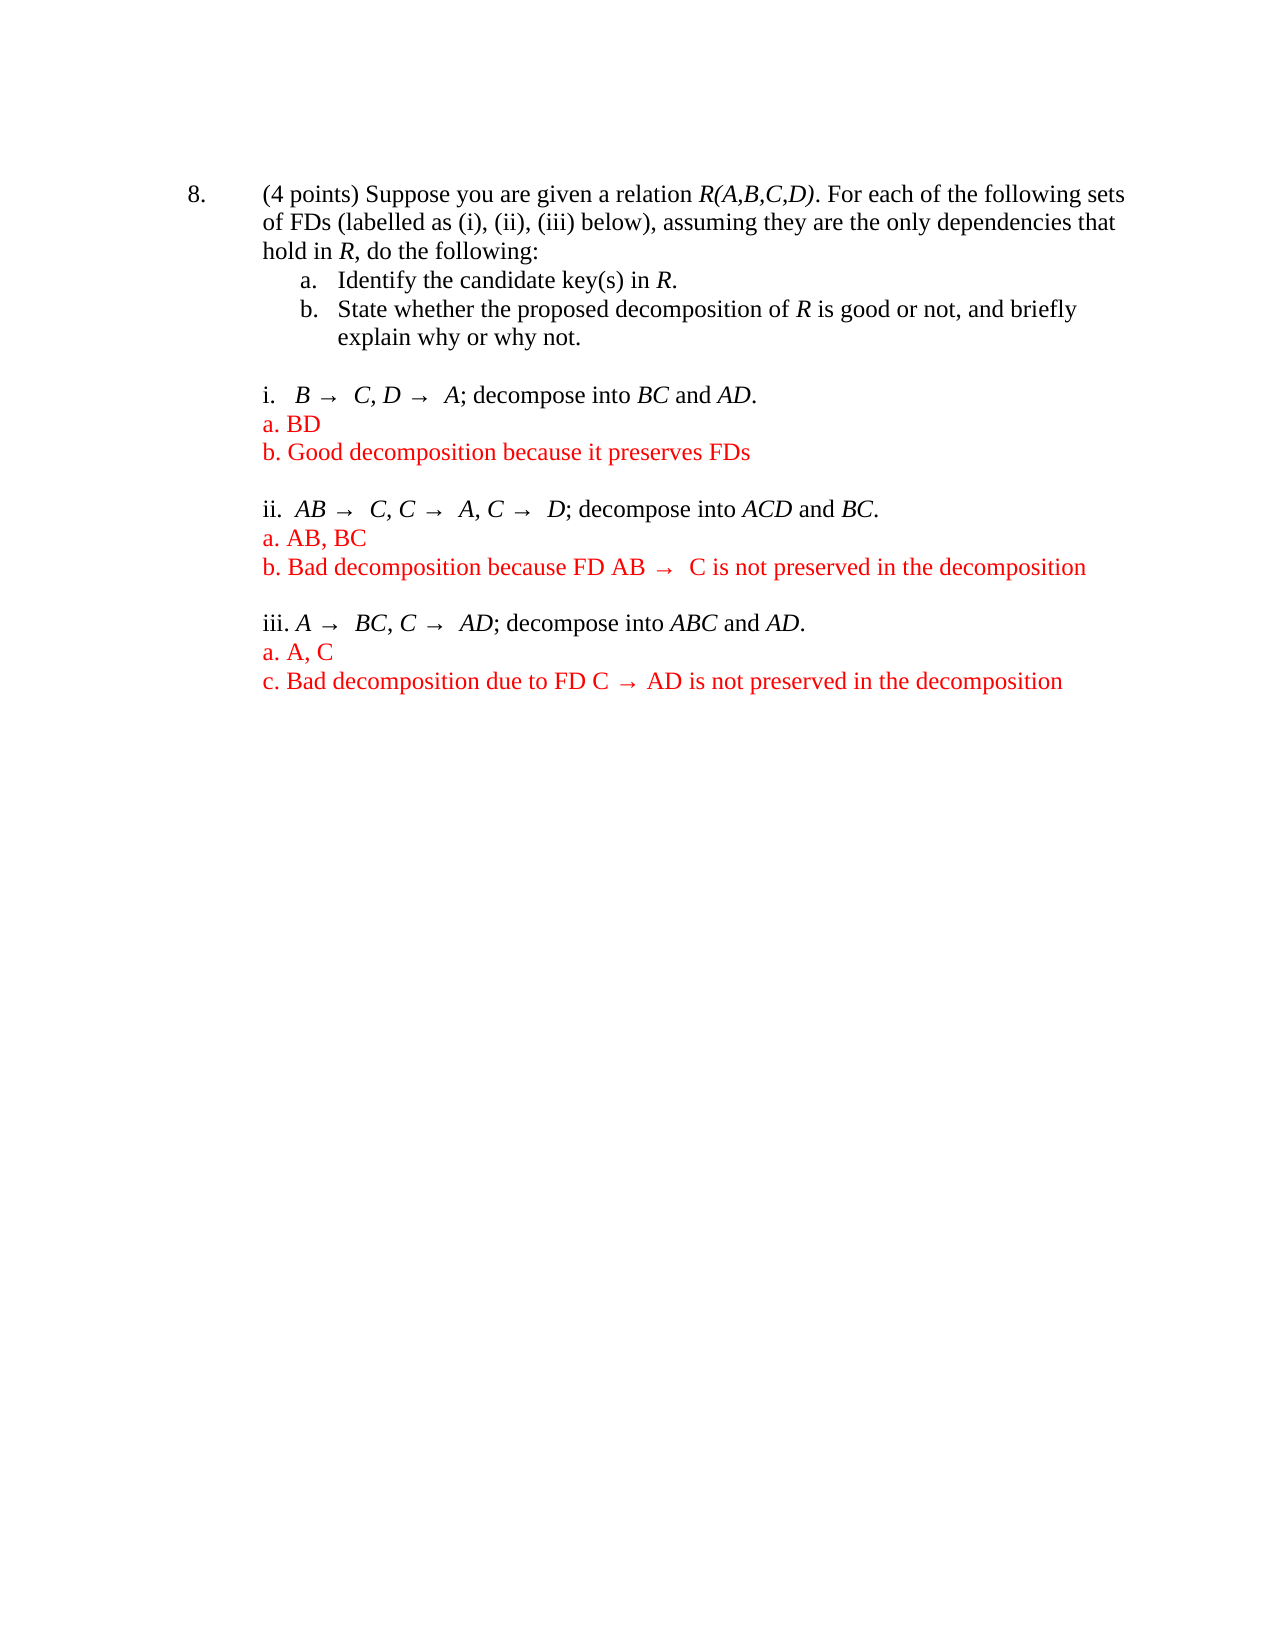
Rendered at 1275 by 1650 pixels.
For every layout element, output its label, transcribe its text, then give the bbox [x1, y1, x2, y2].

text i. B → C, D → A; decompose into BC and AD. a. BD b. Good decomposition because it preserves FDs [262, 380, 1125, 494]
text iii. A → BC, C → AD; decompose into ABC and AD. a. A, C c. Bad decomposition due to FD C → AD is not preserved in the decomposition [225, 608, 1125, 695]
list Identify the candidate key(s) in R. [300, 265, 1125, 294]
text ii. AB → C, C → A, C → D; decompose into ACD and BC. a. AB, BC b. Bad decomposition because FD AB → C is not preserved in the decomposition [225, 494, 1125, 608]
list State whether the proposed decomposition of R is good or not, and briefly explain why or why not. [300, 294, 1125, 351]
list (4 points) Suppose you are given a relation R(A,B,C,D). For each of the following sets of FDs (labelled as (i), (ii), (iii) below), assuming they are the only dependencies that hold in R, do the following: [187, 179, 1125, 265]
